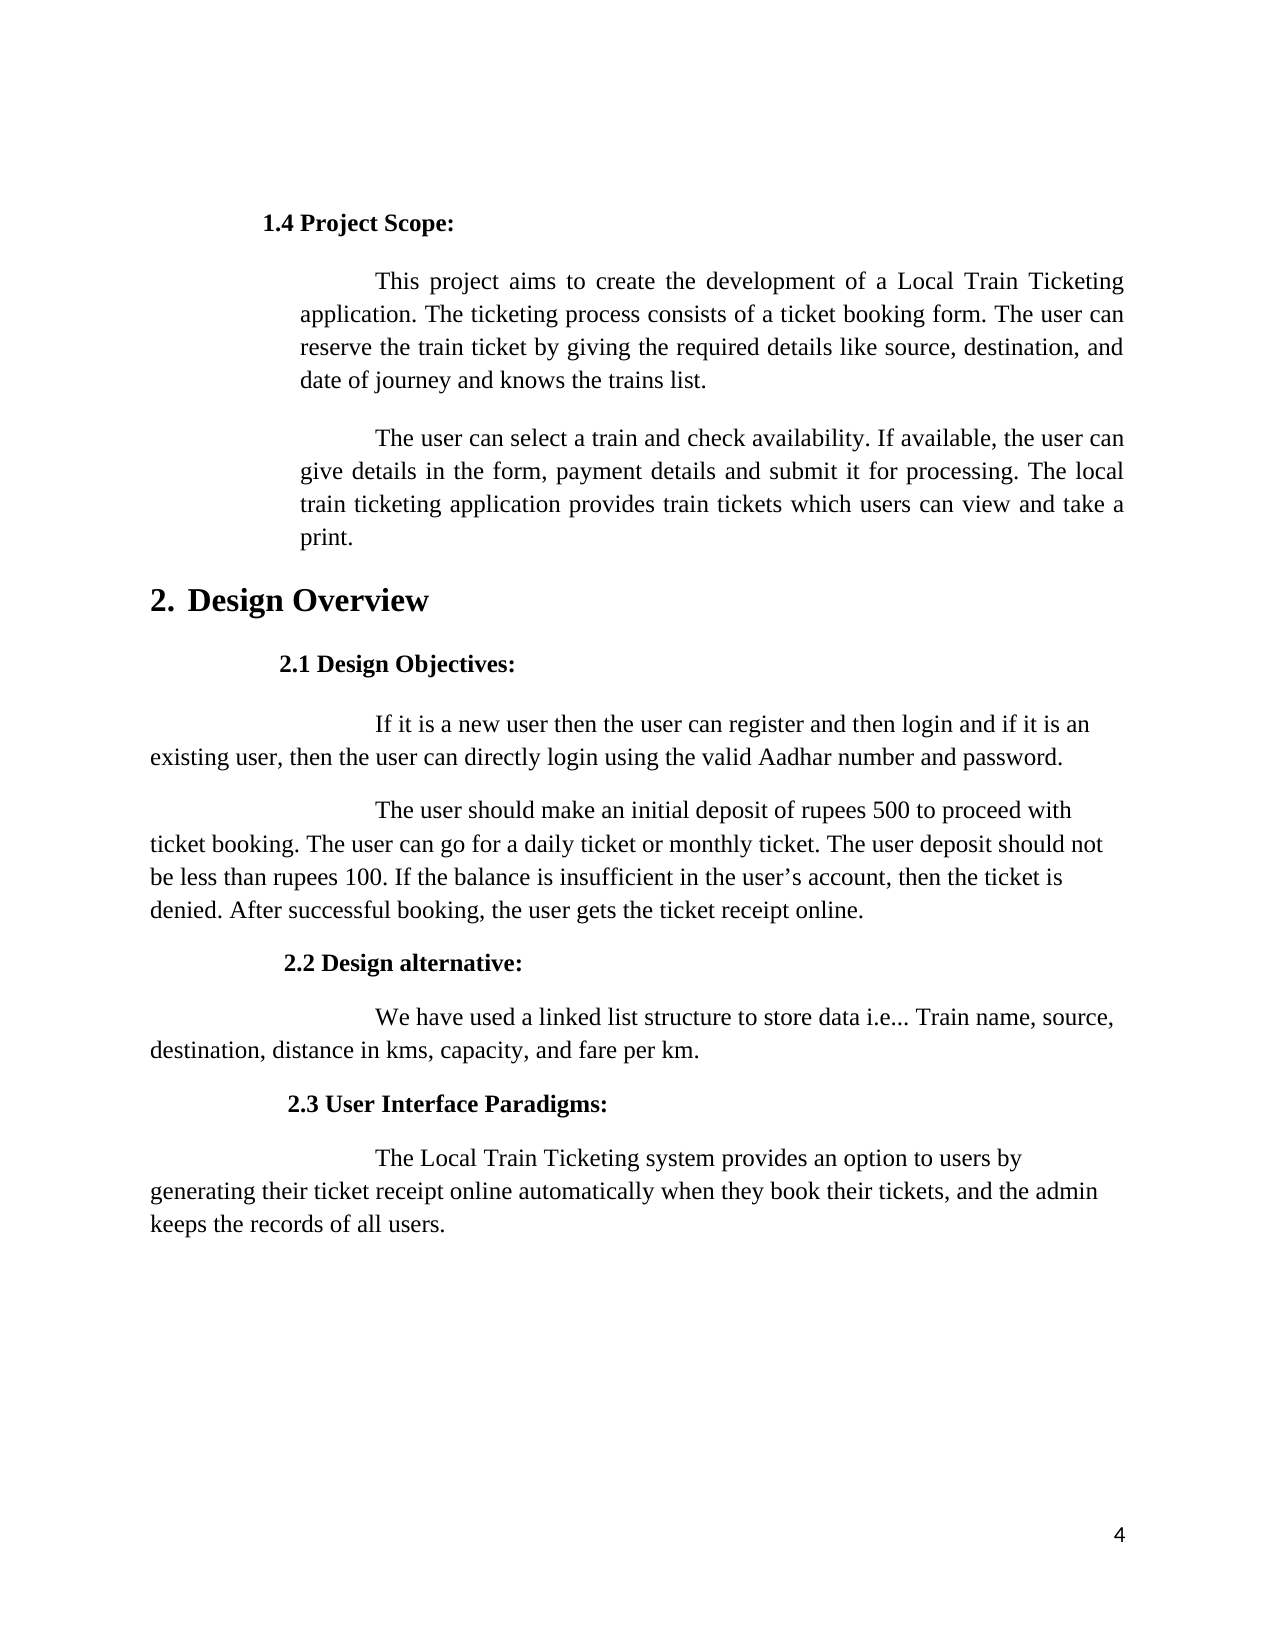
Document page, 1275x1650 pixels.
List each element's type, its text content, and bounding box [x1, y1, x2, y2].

text 2.3 User Interface Paradigms: [150, 1089, 1125, 1118]
text 2.2 Design alternative: [150, 948, 1125, 977]
text The user should make an initial deposit of rupees 500 to proceed with ticket booking. The user can go for a daily ticket or monthly ticket. The user deposit should not be less than rupees 100. If the balance is insufficient in the user’s account, then the ticket is denied. After successful booking, the user gets the ticket receipt online. [150, 796, 1125, 923]
text We have used a linked list structure to store data i.e... Train name, source, destination, distance in kms, capacity, and fare per km. [150, 1002, 1125, 1064]
list Project Scope: [262, 208, 1125, 237]
text The user can select a train and check availability. If available, the user can give details in the form, payment details and submit it for processing. The local train ticketing application provides train tickets which users can view and take a print. [300, 423, 1125, 551]
text 2.1 Design Objectives: [187, 649, 1125, 678]
text This project aims to create the development of a Local Train Ticketing application. The ticketing process consists of a ticket booking form. The user can reserve the train ticket by giving the required details like source, destination, and date of journey and knows the trains list. [300, 266, 1125, 394]
list Design Overview [150, 580, 1125, 618]
text The Local Train Ticketing system provides an option to users by generating their ticket receipt online automatically when they book their tickets, and the admin keeps the records of all users. [150, 1143, 1125, 1238]
text If it is a new user then the user can register and then login and if it is an existing user, then the user can directly login using the valid Aadhar number and password. [150, 709, 1125, 771]
